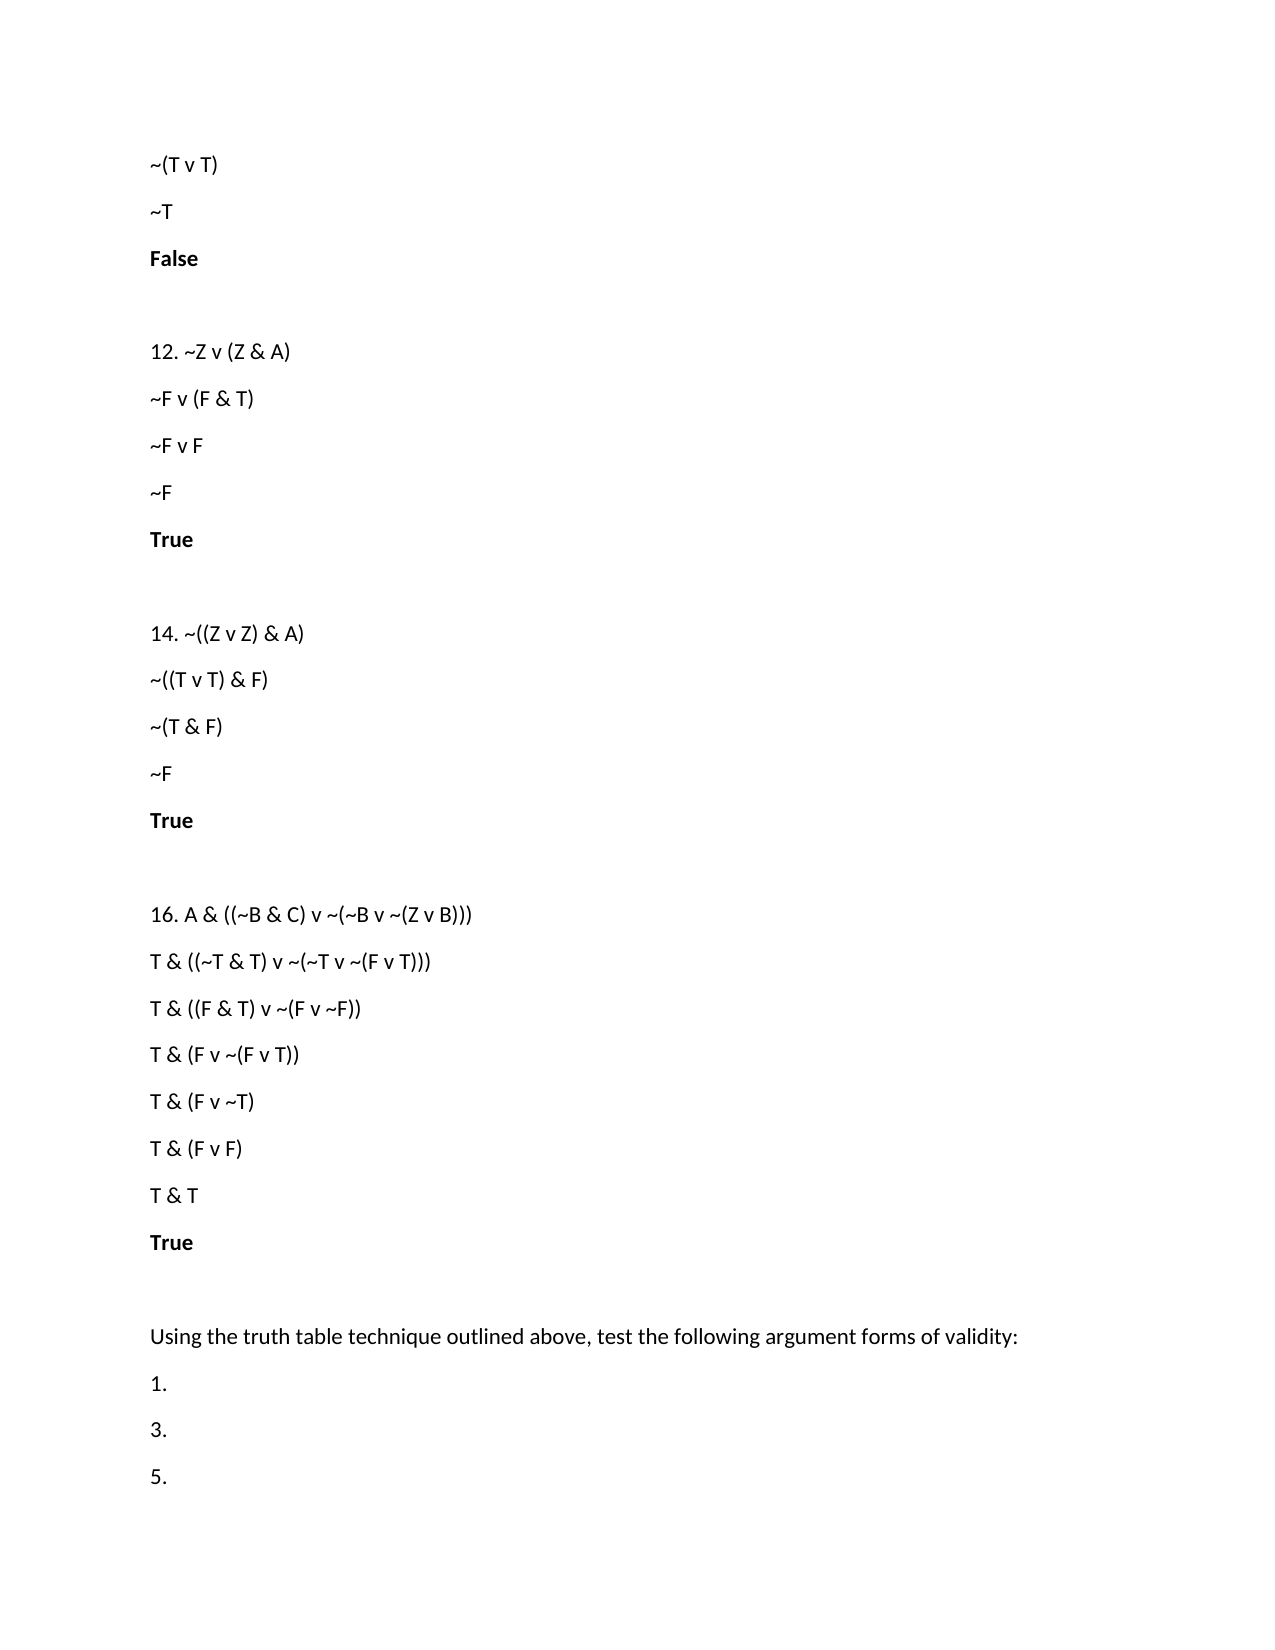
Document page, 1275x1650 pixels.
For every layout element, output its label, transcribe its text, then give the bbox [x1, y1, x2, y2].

text 12. ~Z v (Z & A) [150, 337, 1125, 366]
text T & (F v ~T) [150, 1087, 1125, 1116]
text 3. [150, 1416, 1125, 1444]
text 1. [150, 1369, 1125, 1397]
text True [150, 806, 1125, 834]
text 5. [150, 1462, 1125, 1491]
text T & (F v F) [150, 1134, 1125, 1162]
text ~F v (F & T) [150, 384, 1125, 412]
text ~T [150, 197, 1125, 225]
text T & ((F & T) v ~(F v ~F)) [150, 994, 1125, 1022]
text ~F [150, 478, 1125, 506]
text Using the truth table technique outlined above, test the following argument forms of validity: [150, 1322, 1125, 1350]
text 16. A & ((~B & C) v ~(~B v ~(Z v B))) [150, 900, 1125, 928]
text 14. ~((Z v Z) & A) [150, 619, 1125, 647]
text ~(T v T) [150, 150, 1125, 178]
text True [150, 525, 1125, 553]
text True [150, 1228, 1125, 1256]
text False [150, 244, 1125, 272]
text T & ((~T & T) v ~(~T v ~(F v T))) [150, 947, 1125, 975]
text T & T [150, 1181, 1125, 1209]
text T & (F v ~(F v T)) [150, 1041, 1125, 1069]
text ~F v F [150, 431, 1125, 459]
text ~(T & F) [150, 712, 1125, 741]
text ~F [150, 759, 1125, 787]
text ~((T v T) & F) [150, 666, 1125, 694]
